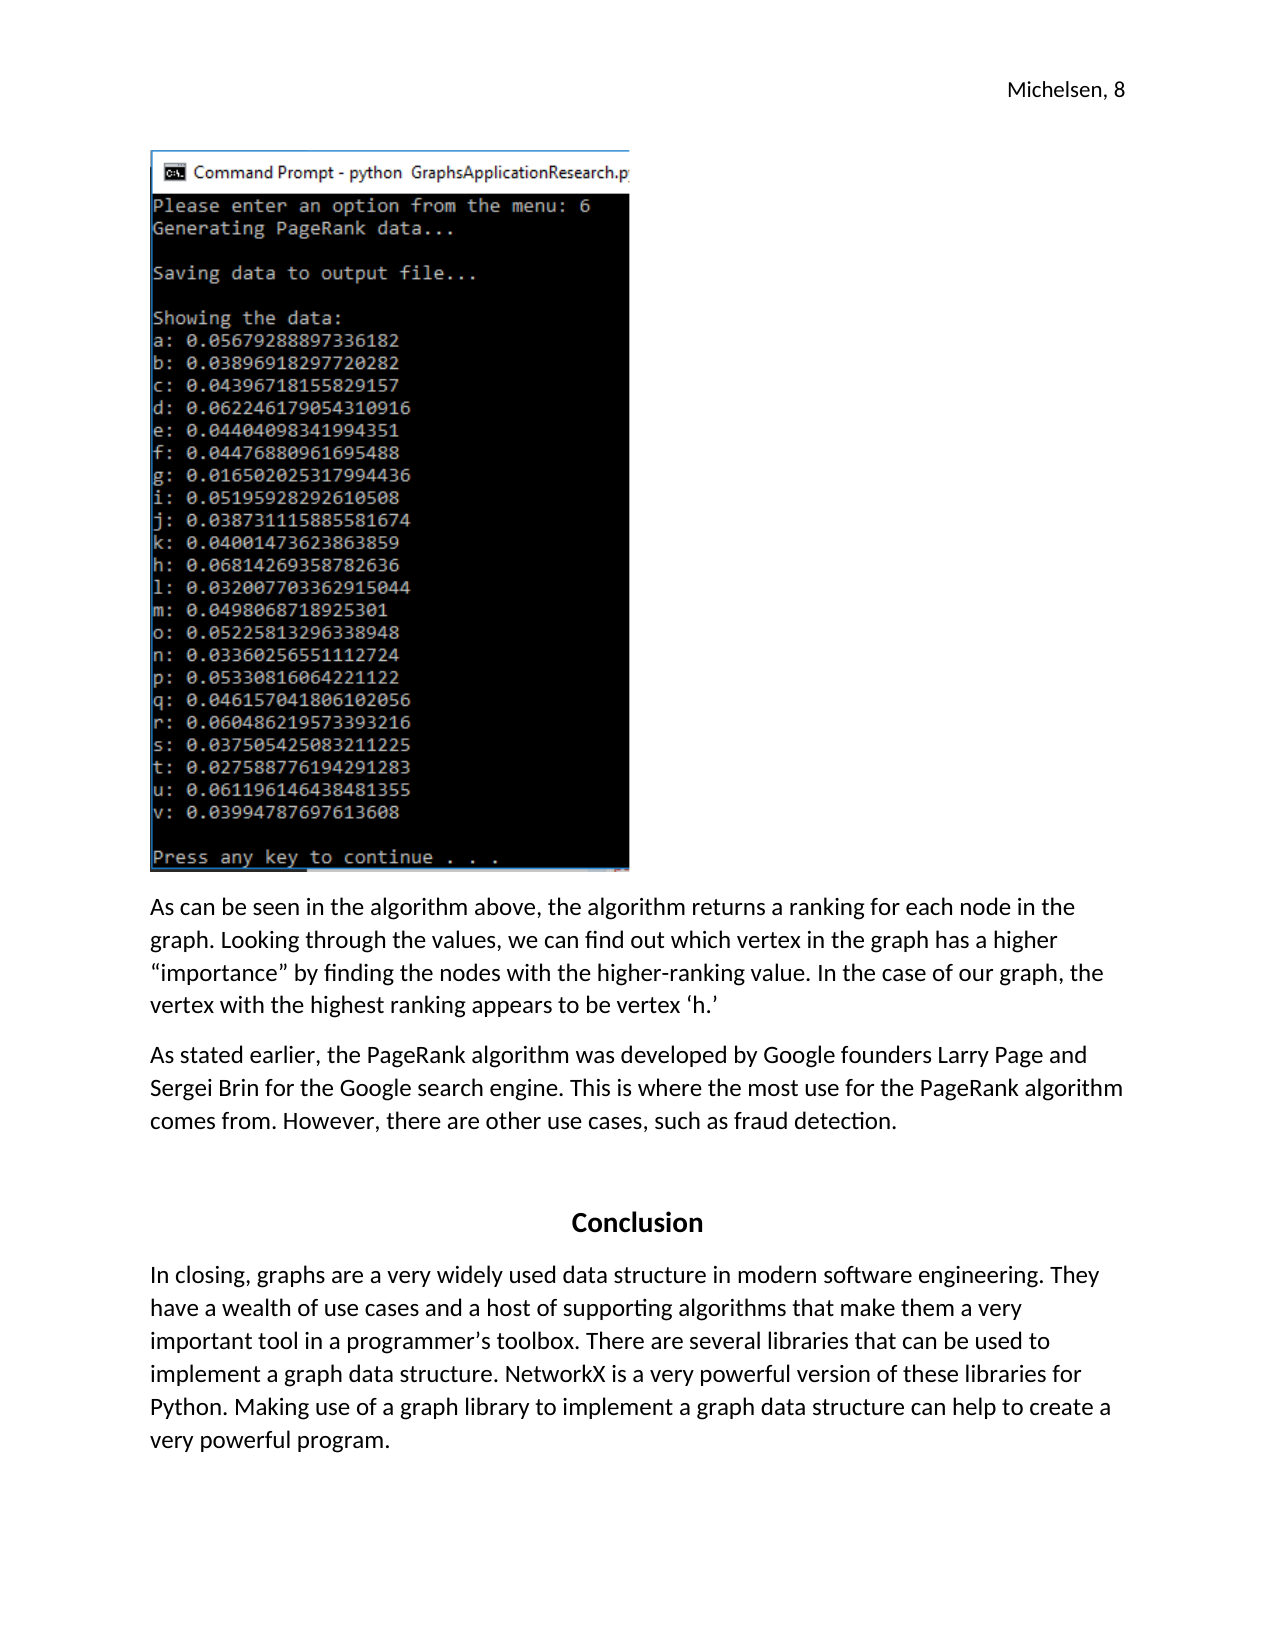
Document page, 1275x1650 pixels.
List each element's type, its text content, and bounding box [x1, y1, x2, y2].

text Conclusion [150, 1204, 1125, 1240]
text As can be seen in the algorithm above, the algorithm returns a ranking for each node in the graph. Looking through the values, we can find out which vertex in the graph has a higher “importance” by finding the nodes with the higher-ranking value. In the case of our graph, the vertex with the highest ranking appears to be vertex ‘h.’ [150, 891, 1125, 1020]
text As stated earlier, the PageRank algorithm was developed by Google founders Larry Page and Sergei Brin for the Google search engine. This is where the most use for the PageRank algorithm comes from. However, there are other use cases, such as fraud detection. [150, 1039, 1125, 1136]
picture [150, 150, 630, 872]
text In closing, graphs are a very widely used data structure in modern software engineering. They have a wealth of use cases and a host of supporting algorithms that make them a very important tool in a programmer’s toolbox. There are several libraries that can be used to implement a graph data structure. NetworkX is a very powerful version of these libraries for Python. Making use of a graph library to implement a graph data structure can help to create a very powerful program. [150, 1259, 1125, 1454]
